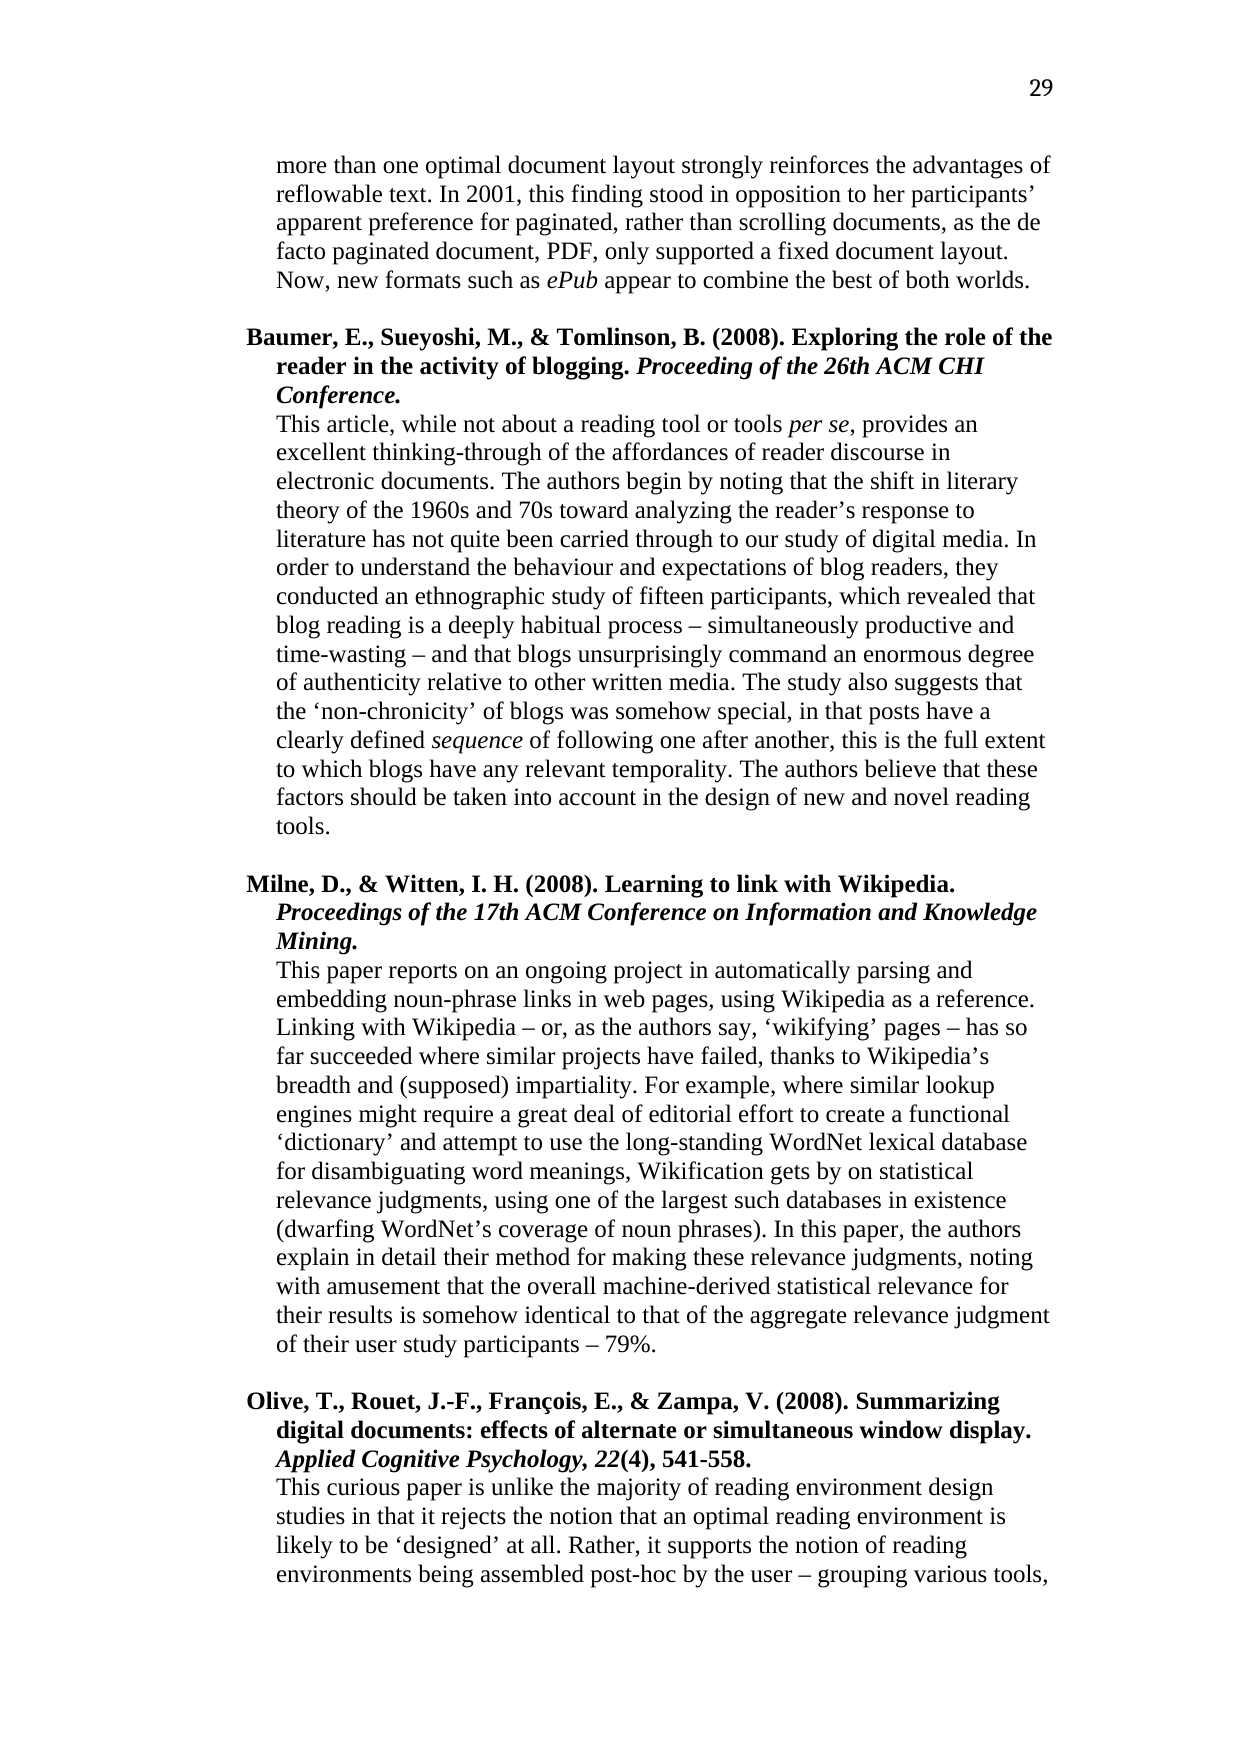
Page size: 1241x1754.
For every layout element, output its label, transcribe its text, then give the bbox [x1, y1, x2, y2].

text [246, 150, 1053, 294]
text Milne, D., & Witten, I. H. (2008). Learning to link with Wikipedia. Proceedings of the 17th ACM Conference on Information and Knowledge Mining. This paper reports on an ongoing project in automatically parsing and embedding noun-phrase links in web pages, using Wikipedia as a reference. Linking with Wikipedia – or, as the authors say, ‘wikifying’ pages – has so far succeeded where similar projects have failed, thanks to Wikipedia’s breadth and (supposed) impartiality. For example, where similar lookup engines might require a great deal of editorial effort to create a functional ‘dictionary’ and attempt to use the long-standing WordNet lexical database for disambiguating word meanings, Wikification gets by on statistical relevance judgments, using one of the largest such databases in existence (dwarfing WordNet’s coverage of noun phrases). In this paper, the authors explain in detail their method for making these relevance judgments, noting with amusement that the overall machine-derived statistical relevance for their results is somehow identical to that of the aggregate relevance judgment of their user study participants – 79%. [246, 869, 1053, 1357]
text Baumer, E., Sueyoshi, M., & Tomlinson, B. (2008). Exploring the role of the reader in the activity of blogging. Proceeding of the 26th ACM CHI Conference. This article, while not about a reading tool or tools per se, provides an excellent thinking-through of the affordances of reader discourse in electronic documents. The authors begin by noting that the shift in literary theory of the 1960s and 70s toward analyzing the reader’s response to literature has not quite been carried through to our study of digital media. In order to understand the behaviour and expectations of blog readers, they conducted an ethnographic study of fifteen participants, which revealed that blog reading is a deeply habitual process – simultaneously productive and time-wasting – and that blogs unsurprisingly command an enormous degree of authenticity relative to other written media. The study also suggests that the ‘non-chronicity’ of blogs was somehow special, in that posts have a clearly defined sequence of following one after another, this is the full extent to which blogs have any relevant temporality. The authors believe that these factors should be taken into account in the design of new and novel reading tools. [246, 322, 1053, 840]
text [246, 1386, 1053, 1587]
